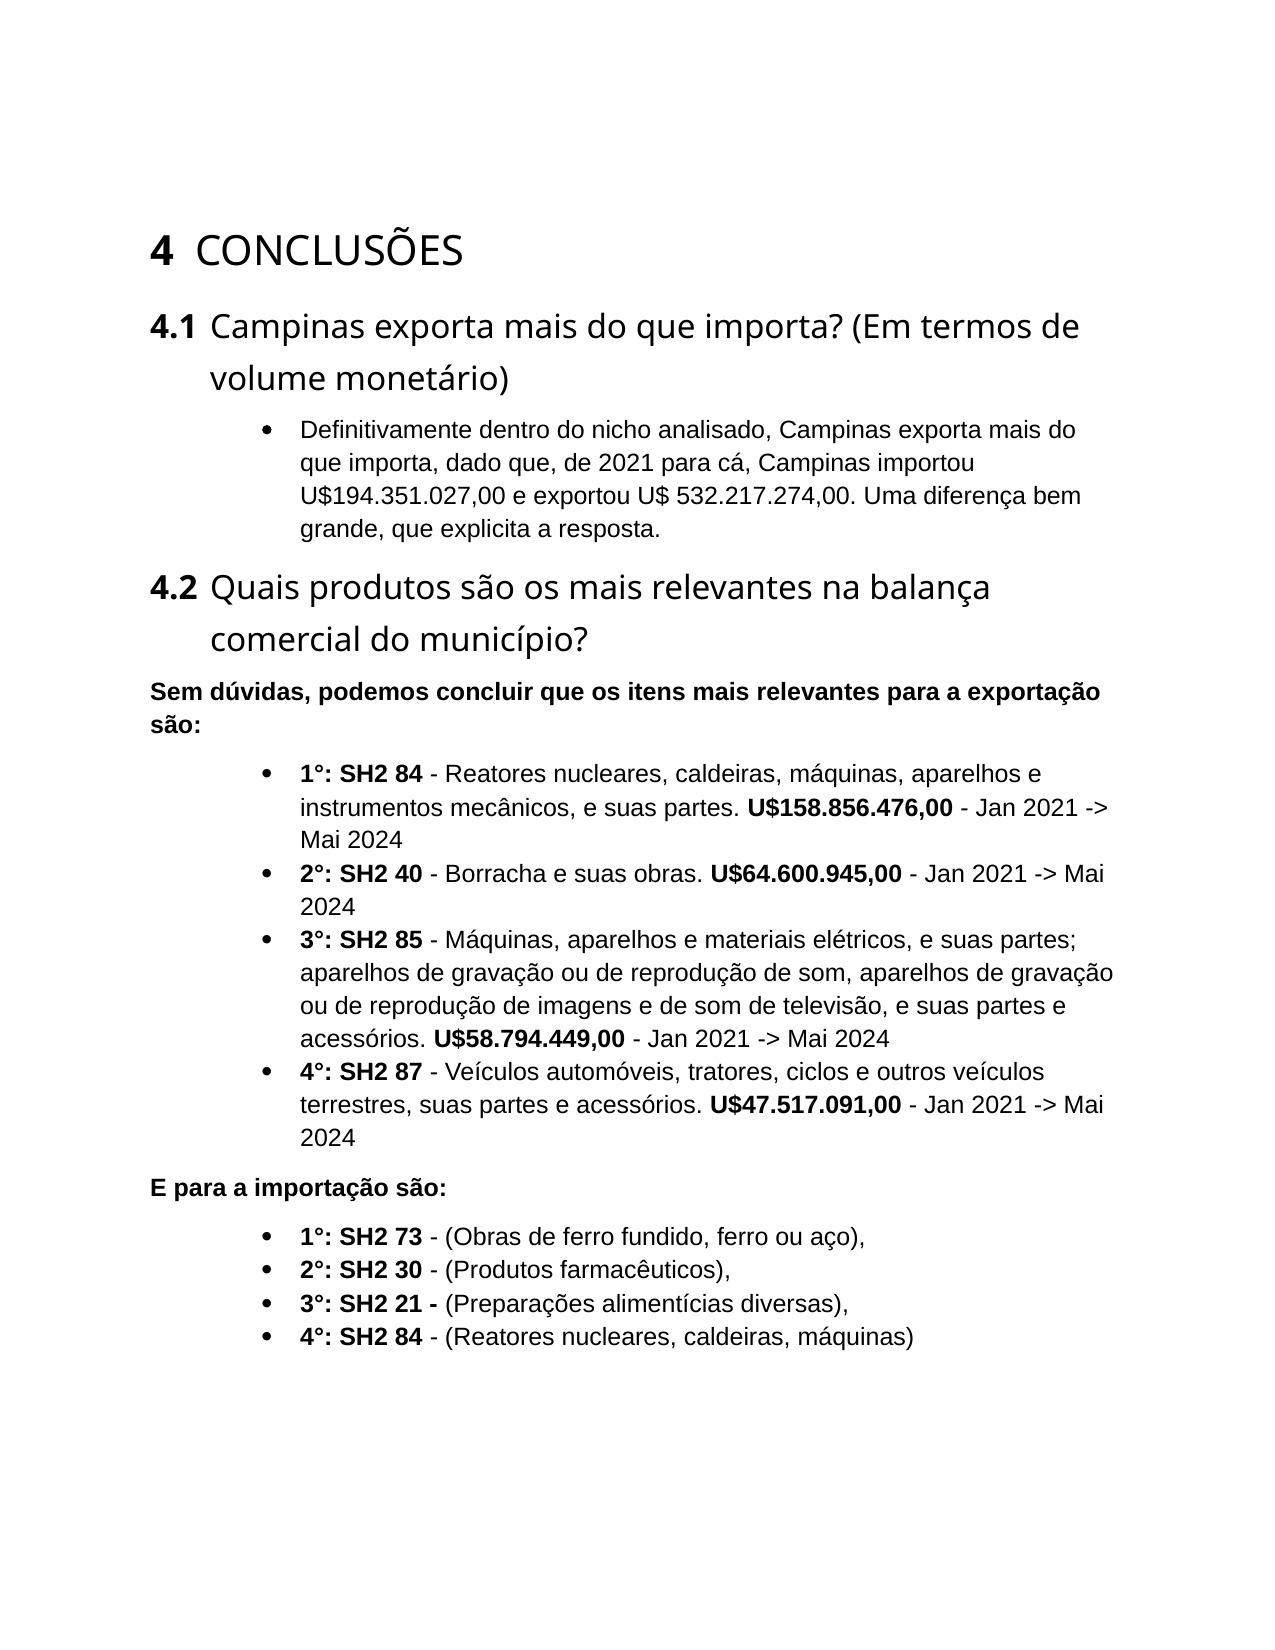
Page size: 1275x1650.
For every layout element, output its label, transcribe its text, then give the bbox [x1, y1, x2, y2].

list 1°: SH2 73 - (Obras de ferro fundido, ferro ou aço), [262, 1222, 1125, 1251]
list 2°: SH2 30 - (Produtos farmacêuticos), [262, 1256, 1125, 1284]
list 4°: SH2 87 - Veículos automóveis, tratores, ciclos e outros veículos terrestres, suas partes e acessórios. U$47.517.091,00 - Jan 2021 -> Mai 2024 [262, 1057, 1125, 1152]
list 3°: SH2 85 - Máquinas, aparelhos e materiais elétricos, e suas partes; aparelhos de gravação ou de reprodução de som, aparelhos de gravação ou de reprodução de imagens e de som de televisão, e suas partes e acessórios. U$58.794.449,00 - Jan 2021 -> Mai 2024 [262, 925, 1125, 1053]
list 1°: SH2 84 - Reatores nucleares, caldeiras, máquinas, aparelhos e instrumentos mecânicos, e suas partes. U$158.856.476,00 - Jan 2021 -> Mai 2024 [262, 759, 1125, 854]
list 4°: SH2 84 - (Reatores nucleares, caldeiras, máquinas) [262, 1322, 1125, 1351]
subtitle Campinas exporta mais do que importa? (Em termos de volume monetário) [150, 302, 1125, 400]
subtitle CONCLUSÕES [150, 221, 1125, 277]
text E para a importação são: [150, 1173, 1125, 1201]
list 2°: SH2 40 - Borracha e suas obras. U$64.600.945,00 - Jan 2021 -> Mai 2024 [262, 858, 1125, 920]
text Sem dúvidas, podemos concluir que os itens mais relevantes para a exportação são: [150, 677, 1125, 738]
list 3°: SH2 21 - (Preparações alimentícias diversas), [262, 1289, 1125, 1317]
subtitle Quais produtos são os mais relevantes na balança comercial do município? [150, 564, 1125, 662]
list Definitivamente dentro do nicho analisado, Campinas exporta mais do que importa, dado que, de 2021 para cá, Campinas importou U$194.351.027,00 e exportou U$ 532.217.274,00. Uma diferença bem grande, que explicita a resposta. [262, 415, 1125, 543]
